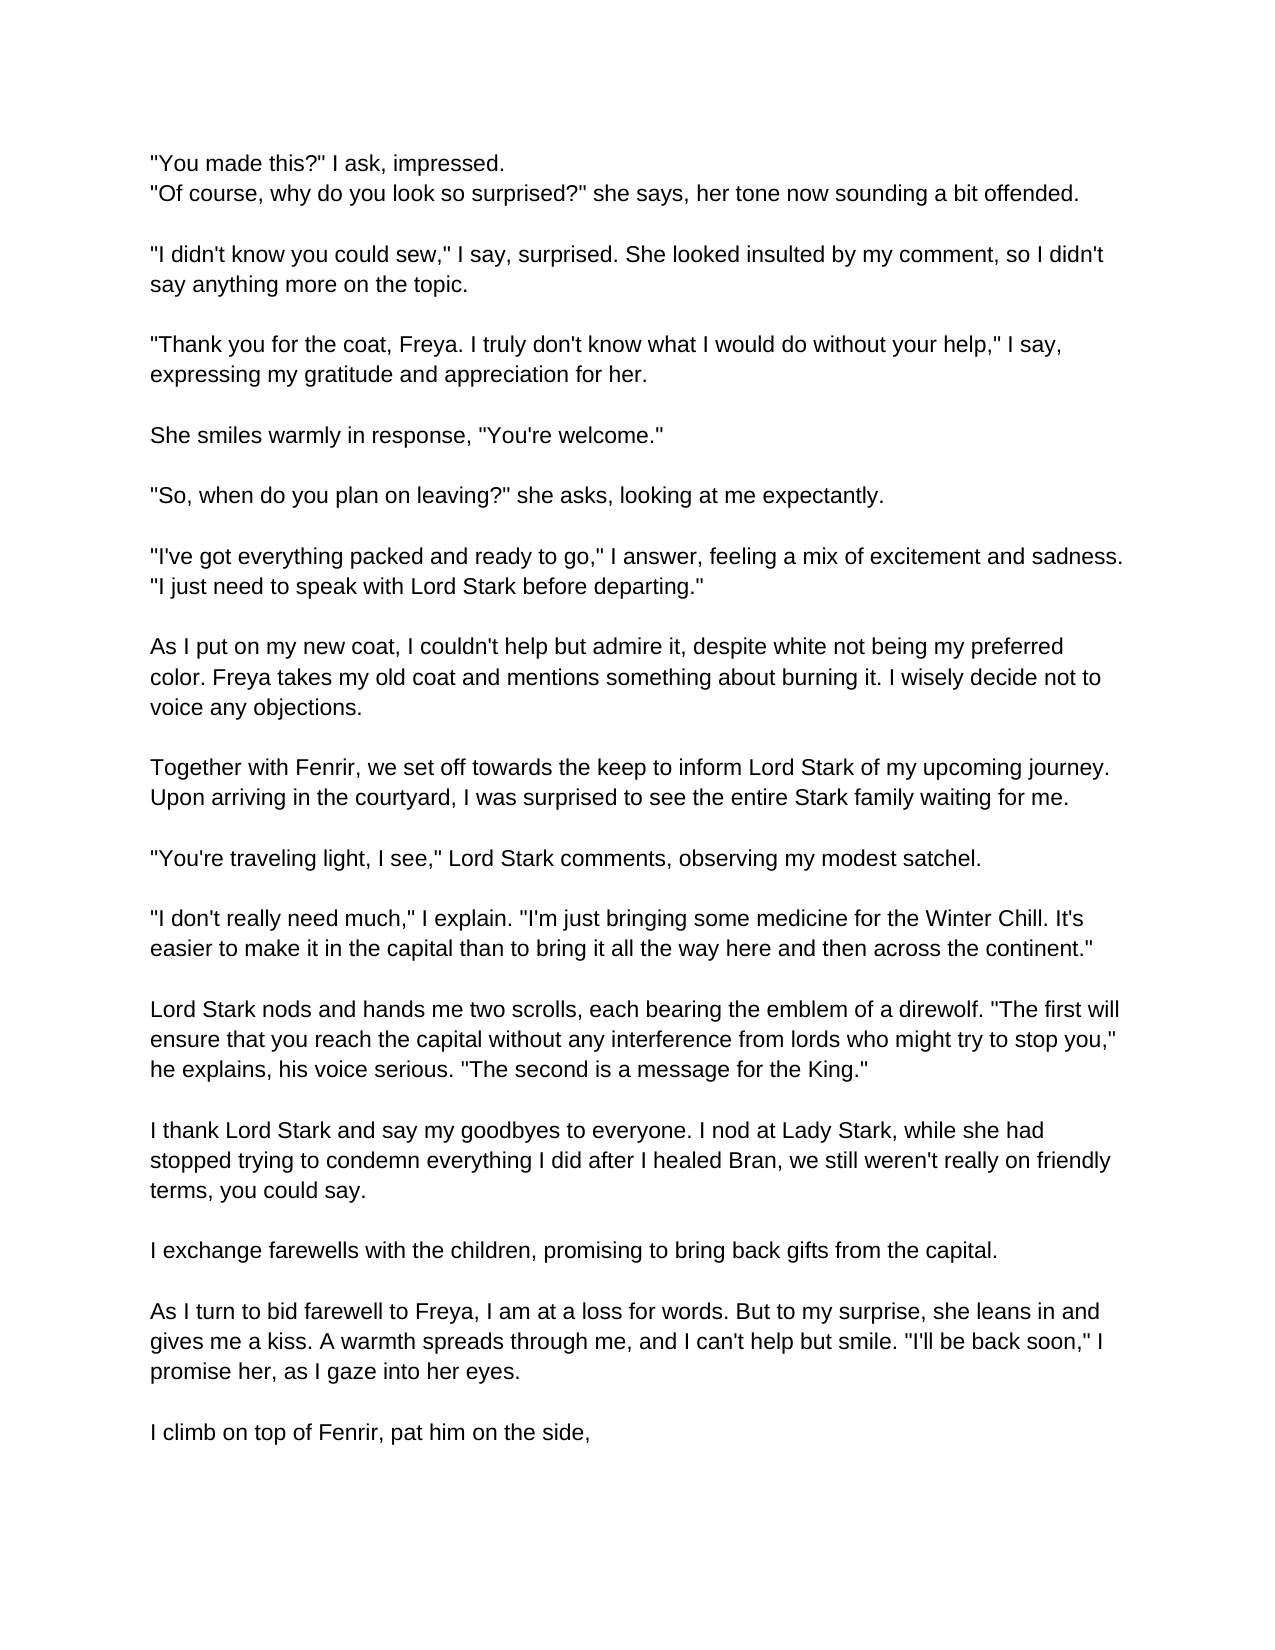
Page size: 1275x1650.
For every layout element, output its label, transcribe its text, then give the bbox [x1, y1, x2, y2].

text I climb on top of Fenrir, pat him on the side, [150, 1419, 1125, 1445]
text I exchange farewells with the children, promising to bring back gifts from the capital. [150, 1237, 1125, 1264]
text "Thank you for the coat, Freya. I truly don't know what I would do without your help," I say, expressing my gratitude and appreciation for her. [150, 331, 1125, 388]
text As I put on my new coat, I couldn't help but admire it, despite white not being my preferred color. Freya takes my old coat and mentions something about burning it. I wisely decide not to voice any objections. [150, 633, 1125, 720]
text "So, when do you plan on leaving?" she asks, looking at me expectantly. [150, 482, 1125, 509]
text "I've got everything packed and ready to go," I answer, feeling a mix of excitement and sadness. "I just need to speak with Lord Stark before departing." [150, 543, 1125, 599]
text She smiles warmly in response, "You're welcome." [150, 422, 1125, 448]
text "You made this?" I ask, impressed. [150, 150, 1125, 176]
text As I turn to bid farewell to Freya, I am at a loss for words. But to my surprise, she leans in and gives me a kiss. A warmth spreads through me, and I can't help but smile. "I'll be back soon," I promise her, as I gaze into her eyes. [150, 1298, 1125, 1385]
text "I didn't know you could sew," I say, surprised. She looked insulted by my comment, so I didn't say anything more on the topic. [150, 241, 1125, 297]
text "You're traveling light, I see," Lord Stark comments, observing my modest satchel. [150, 845, 1125, 871]
text "Of course, why do you look so surprised?" she says, her tone now sounding a bit offended. [150, 180, 1125, 207]
text Lord Stark nods and hands me two scrolls, each bearing the emblem of a direwolf. "The first will ensure that you reach the capital without any interference from lords who might try to stop you," he explains, his voice serious. "The second is a message for the King." [150, 996, 1125, 1083]
text I thank Lord Stark and say my goodbyes to everyone. I nod at Lady Stark, while she had stopped trying to condemn everything I did after I healed Bran, we still weren't really on friendly terms, you could say. [150, 1117, 1125, 1203]
text "I don't really need much," I explain. "I'm just bringing some medicine for the Winter Chill. It's easier to make it in the capital than to bring it all the way here and then across the continent." [150, 905, 1125, 962]
text Together with Fenrir, we set off towards the keep to inform Lord Stark of my upcoming journey. Upon arriving in the courtyard, I was surprised to see the entire Stark family waiting for me. [150, 754, 1125, 811]
